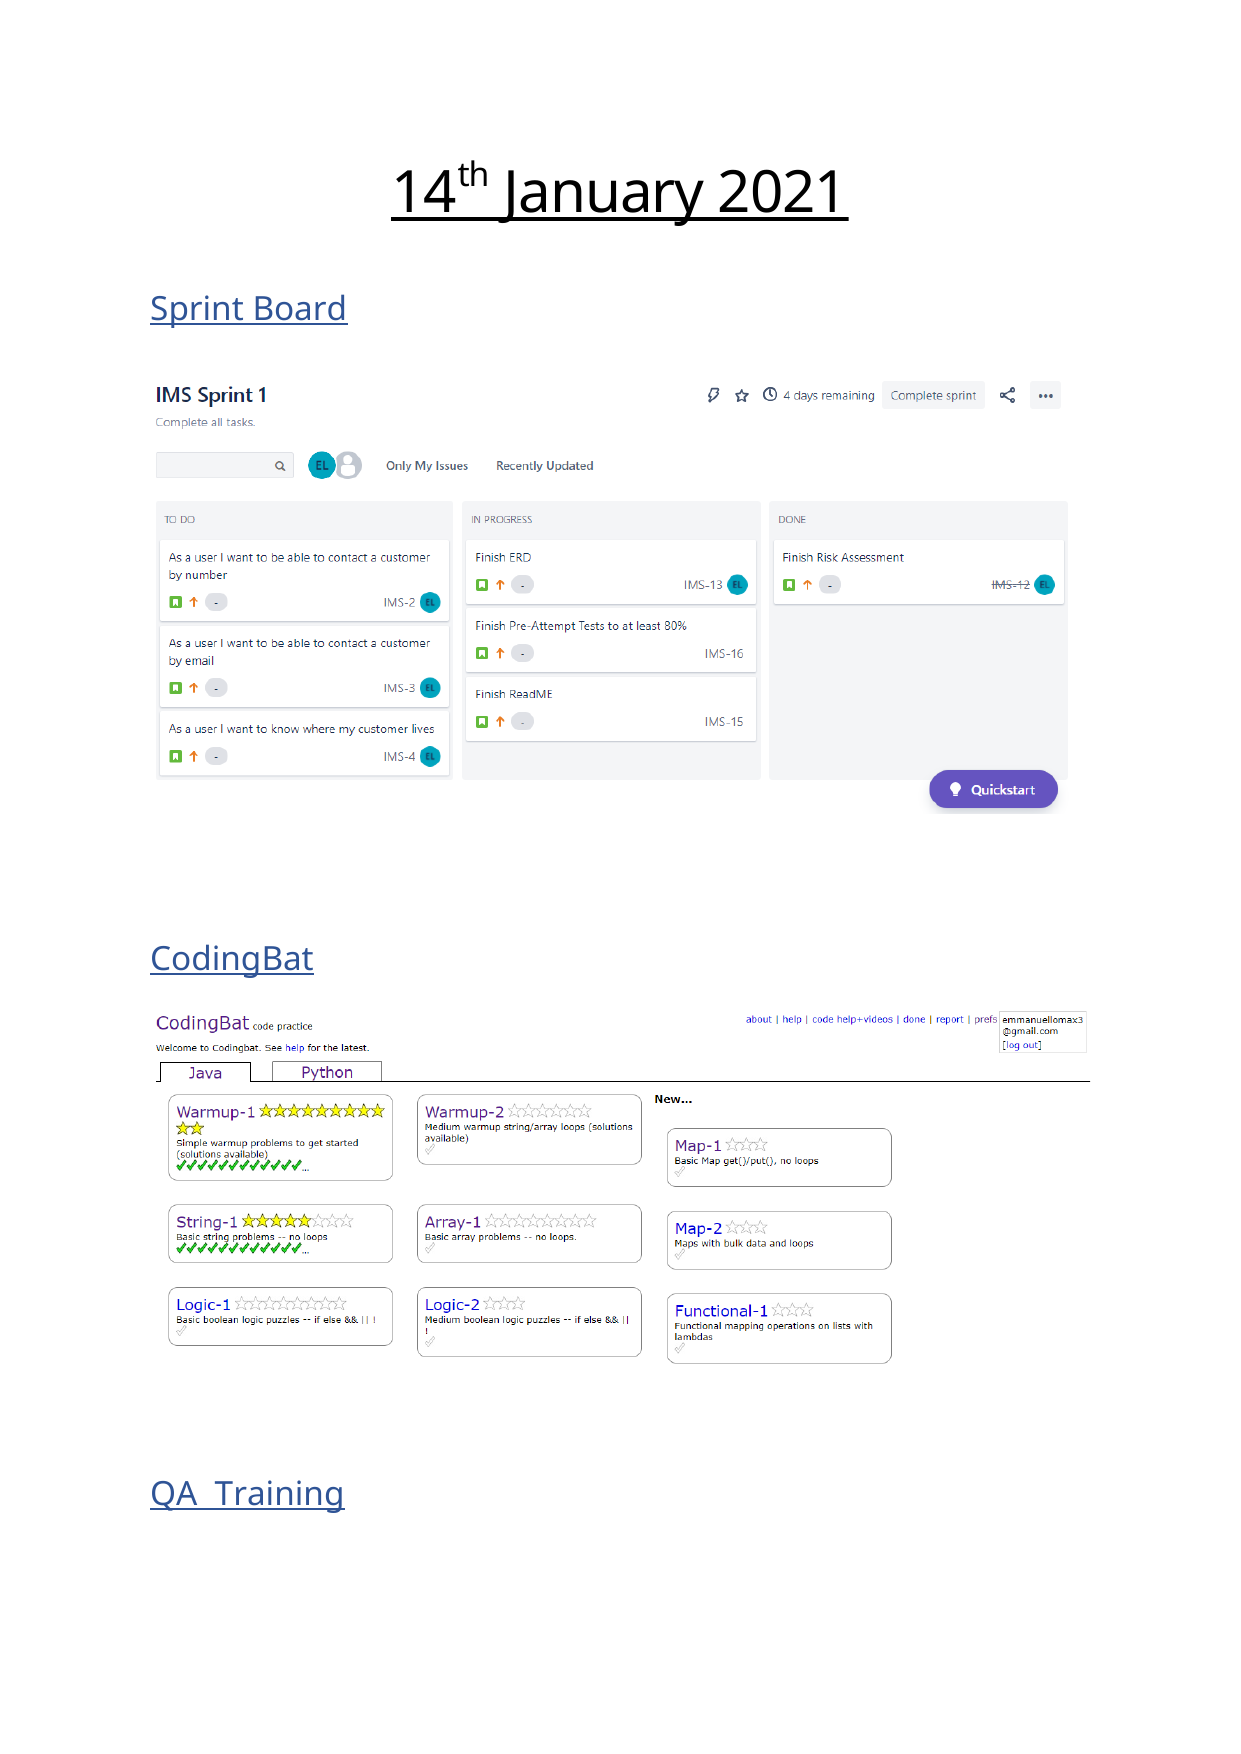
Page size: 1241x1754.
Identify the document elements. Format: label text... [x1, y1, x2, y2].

picture [150, 1008, 1091, 1368]
picture [150, 380, 1091, 814]
title 14th January 2021 [150, 150, 1090, 229]
subtitle QA Training [150, 1470, 1090, 1515]
subtitle CodingBat [150, 935, 1090, 980]
subtitle Sprint Board [150, 285, 1090, 330]
